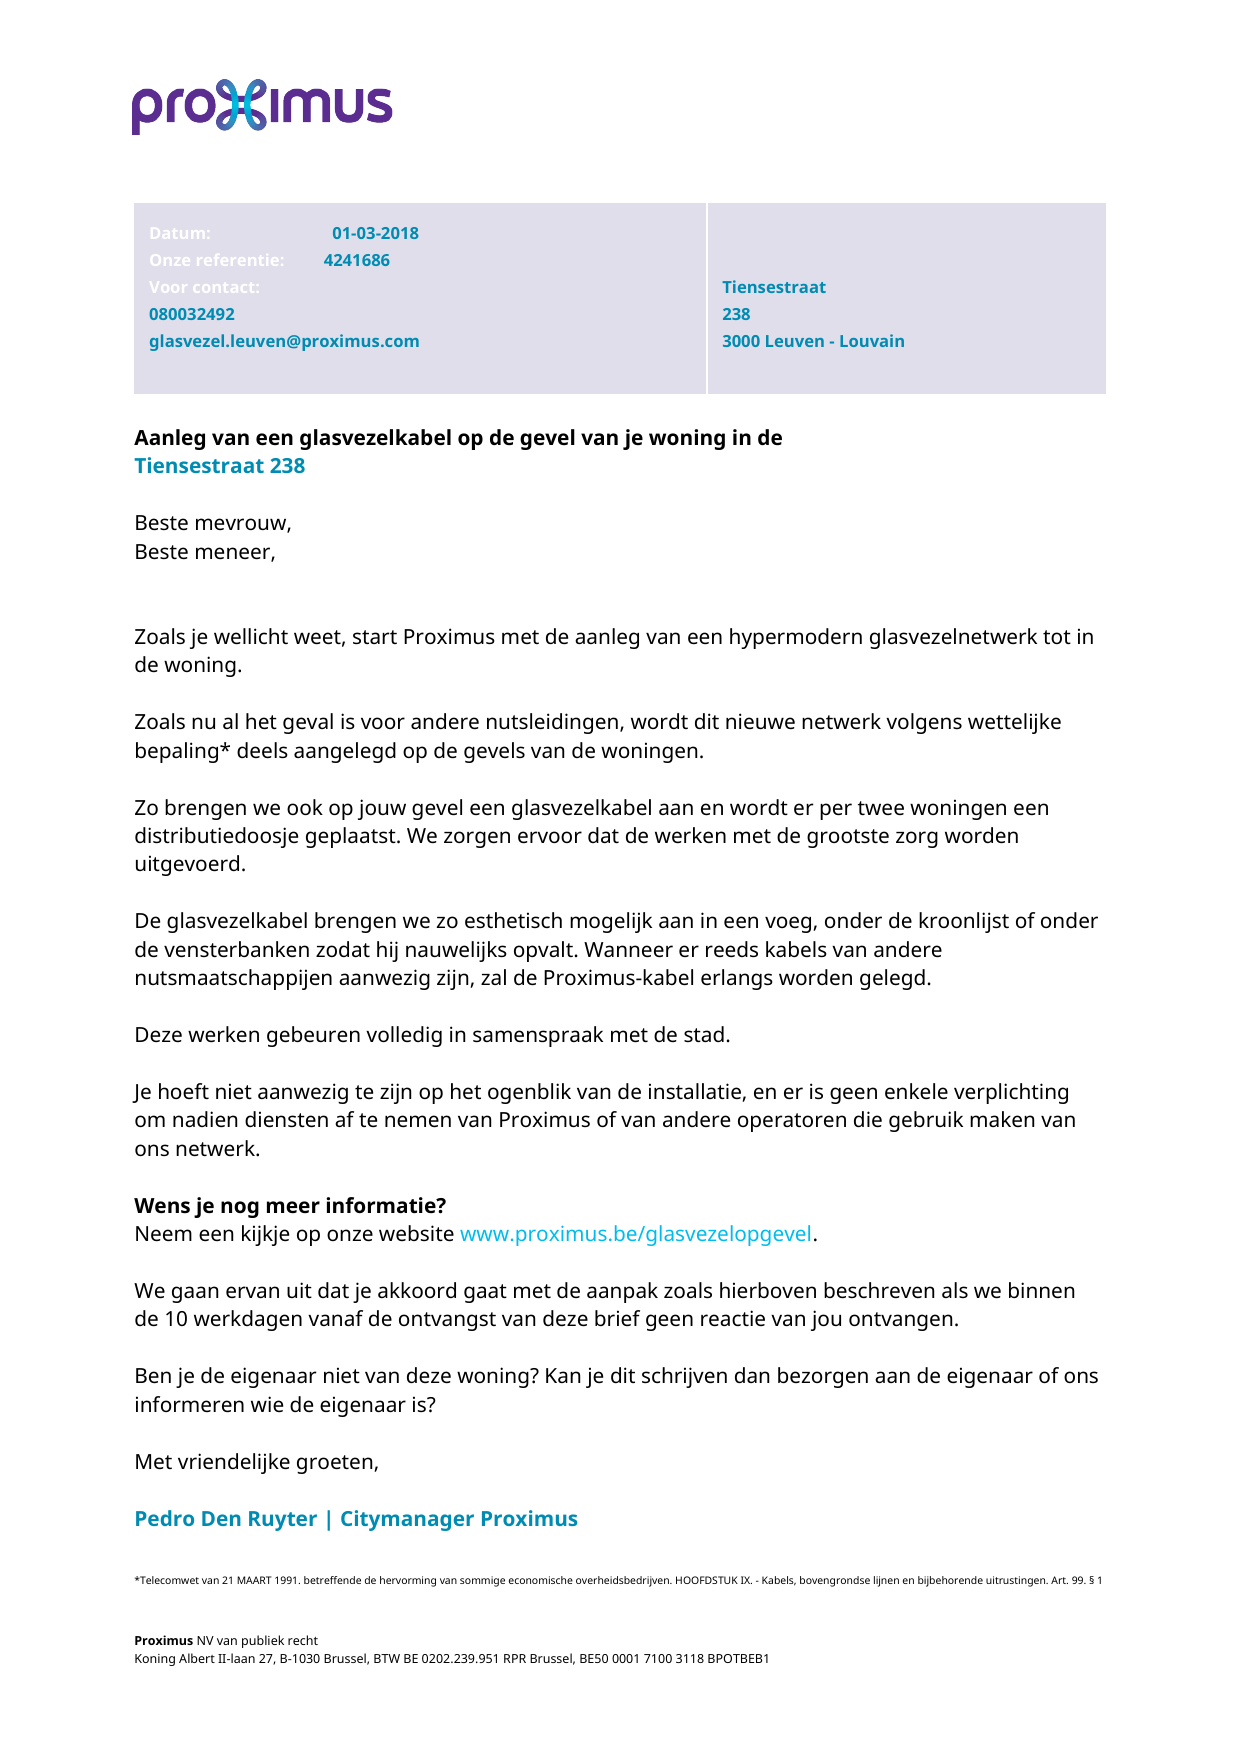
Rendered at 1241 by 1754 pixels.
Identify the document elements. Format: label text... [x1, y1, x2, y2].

text Met vriendelijke groeten, [134, 1447, 1106, 1475]
text De glasvezelkabel brengen we zo esthetisch mogelijk aan in een voeg, onder de kroonlijst of onder de vensterbanken zodat hij nauwelijks opvalt. Wanneer er reeds kabels van andere nutsmaatschappijen aanwezig zijn, zal de Proximus-kabel erlangs worden gelegd. [134, 906, 1106, 992]
text Zo brengen we ook op jouw gevel een glasvezelkabel aan en wordt er per twee woningen een distributiedoosje geplaatst. We zorgen ervoor dat de werken met de grootste zorg worden uitgevoerd. [134, 793, 1106, 878]
text *Telecomwet van 21 MAART 1991. betreffende de hervorming van sommige economische overheidsbedrijven. HOOFDSTUK IX. - Kabels, bovengrondse lijnen en bijbehorende uitrustingen. Art. 99. § 1 [134, 1561, 1106, 1588]
picture [0, 0, 1241, 149]
text Neem een kijkje op onze website www.proximus.be/glasvezelopgevel. [134, 1219, 1106, 1248]
text Wens je nog meer informatie? [134, 1191, 1106, 1219]
text Beste meneer, [134, 537, 1106, 565]
table_header Datum: 01-03-2018 Onze referentie: 4241686 Voor contact: 080032492 glasvezel.leuven@proximus.com [134, 203, 706, 394]
text Beste mevrouw, [134, 508, 1106, 537]
text Zoals je wellicht weet, start Proximus met de aanleg van een hypermodern glasvezelnetwerk tot in de woning. [134, 622, 1106, 679]
text Deze werken gebeuren volledig in samenspraak met de stad. [134, 1020, 1106, 1049]
text Pedro Den Ruyter | Citymanager Proximus [134, 1504, 1106, 1532]
text Je hoeft niet aanwezig te zijn op het ogenblik van de installatie, en er is geen enkele verplichting om nadien diensten af te nemen van Proximus of van andere operatoren die gebruik maken van ons netwerk. [134, 1077, 1106, 1162]
text Tiensestraat 238 [134, 451, 1106, 480]
text Ben je de eigenaar niet van deze woning? Kan je dit schrijven dan bezorgen aan de eigenaar of ons informeren wie de eigenaar is? [134, 1361, 1106, 1418]
text We gaan ervan uit dat je akkoord gaat met de aanpak zoals hierboven beschreven als we binnen de 10 werkdagen vanaf de ontvangst van deze brief geen reactie van jou ontvangen. [134, 1276, 1106, 1333]
text Zoals nu al het geval is voor andere nutsleidingen, wordt dit nieuwe netwerk volgens wettelijke bepaling* deels aangelegd op de gevels van de woningen. [134, 707, 1106, 764]
table_header Tiensestraat 238 3000 Leuven - Louvain [708, 203, 1106, 394]
text Aanleg van een glasvezelkabel op de gevel van je woning in de [134, 423, 1106, 451]
